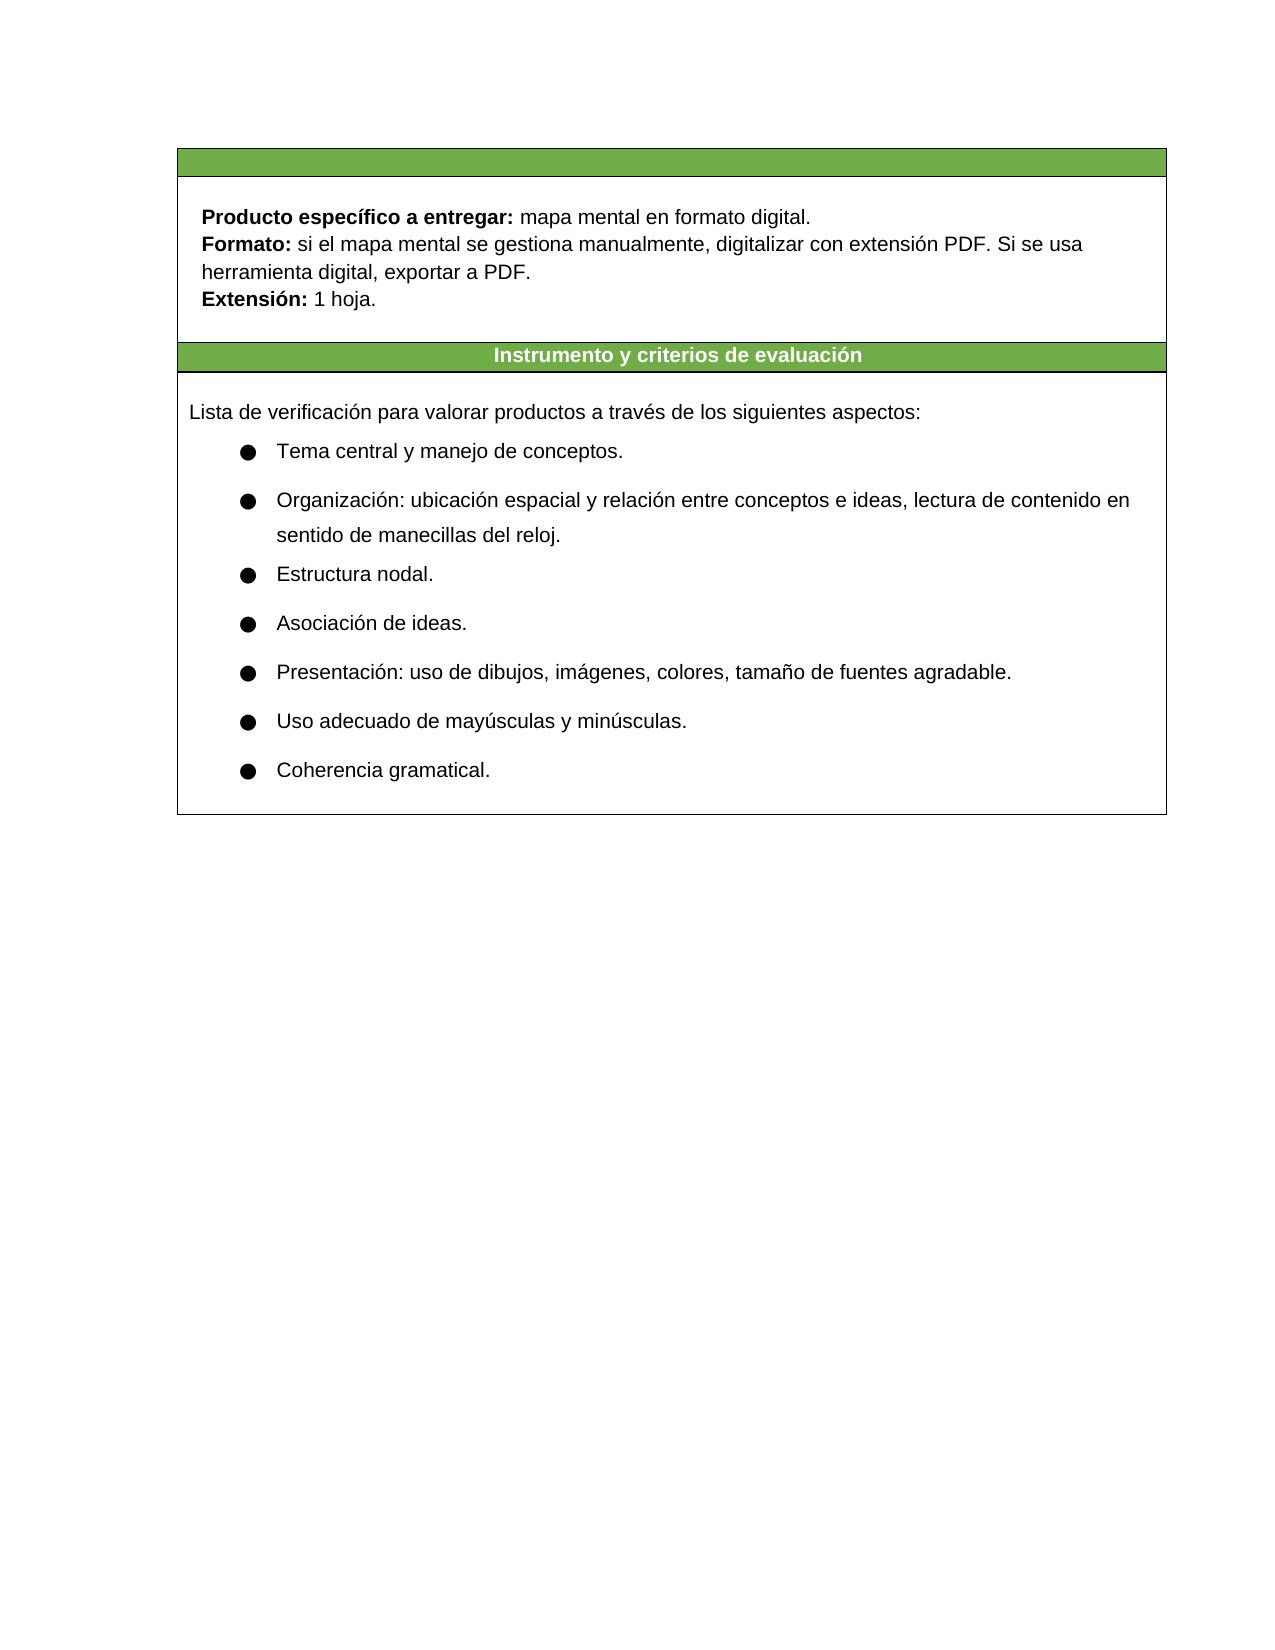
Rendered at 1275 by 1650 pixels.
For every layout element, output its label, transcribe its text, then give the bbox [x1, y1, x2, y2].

table_cell Instrumento y criterios de evaluación [178, 343, 1166, 371]
table_cell Lista de verificación para valorar productos a través de los siguientes aspectos: Tema central y manejo de conceptos. Organización: ubicación espacial y relación entre conceptos e ideas, lectura de contenido en sentido de manecillas del reloj. Estructura nodal. Asociación de ideas. Presentación: uso de dibujos, imágenes, colores, tamaño de fuentes agradable. Uso adecuado de mayúsculas y minúsculas. Coherencia gramatical. [178, 373, 1166, 814]
table_cell Producto específico a entregar: mapa mental en formato digital. Formato: si el mapa mental se gestiona manualmente, digitalizar con extensión PDF. Si se usa herramienta digital, exportar a PDF. Extensión: 1 hoja. [178, 177, 1166, 342]
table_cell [178, 149, 1166, 176]
